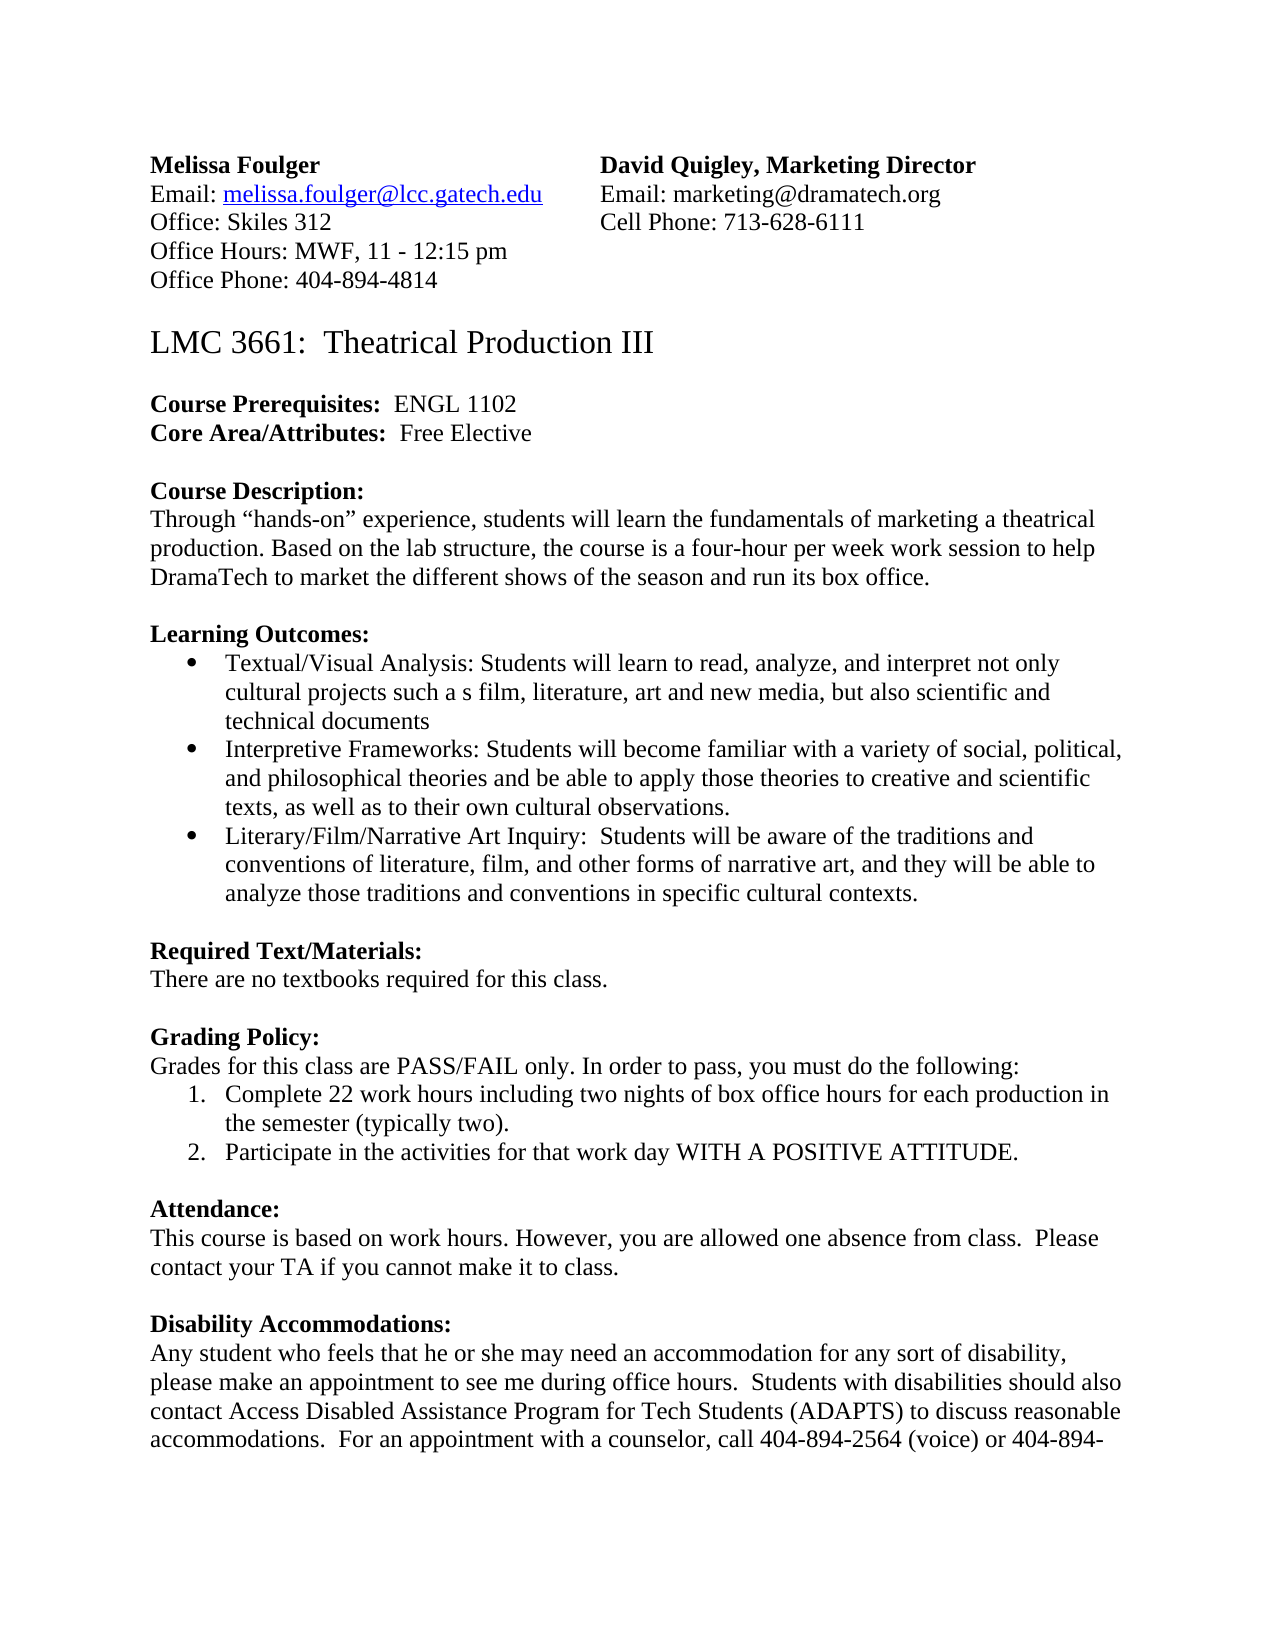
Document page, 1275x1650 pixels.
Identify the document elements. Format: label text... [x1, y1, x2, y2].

text Grading Policy: [150, 1022, 1125, 1051]
text There are no textbooks required for this class. [150, 964, 1125, 993]
list Participate in the activities for that work day WITH A POSITIVE ATTITUDE. [187, 1137, 1125, 1166]
text Office Phone: 404-894-4814 [150, 265, 1125, 294]
text Disability Accommodations: [150, 1309, 1125, 1338]
list Textual/Visual Analysis: Students will learn to read, analyze, and interpret not only cultural projects such a s film, literature, art and new media, but also scientific and technical documents [187, 648, 1125, 734]
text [150, 1338, 1125, 1453]
text Attendance: [150, 1194, 1125, 1223]
text LMC 3661: Theatrical Production III [150, 322, 1125, 361]
list Interpretive Frameworks: Students will become familiar with a variety of social, political, and philosophical theories and be able to apply those theories to creative and scientific texts, as well as to their own cultural observations. [187, 734, 1125, 821]
text Melissa Foulger David Quigley, Marketing Director [150, 150, 1125, 179]
text Email: melissa.foulger@lcc.gatech.edu Email: marketing@dramatech.org [150, 179, 1125, 207]
text Office Hours: MWF, 11 - 12:15 pm [150, 236, 1125, 265]
text Core Area/Attributes: Free Elective [150, 418, 1125, 447]
list Literary/Film/Narrative Art Inquiry: Students will be aware of the traditions and conventions of literature, film, and other forms of narrative art, and they will be able to analyze those traditions and conventions in specific cultural contexts. [187, 821, 1125, 907]
text Grades for this class are PASS/FAIL only. In order to pass, you must do the following: [150, 1051, 1125, 1079]
text This course is based on work hours. However, you are allowed one absence from class. Please contact your TA if you cannot make it to class. [150, 1223, 1125, 1281]
list Complete 22 work hours including two nights of box office hours for each production in the semester (typically two). [187, 1079, 1125, 1137]
text Course Prerequisites: ENGL 1102 [150, 389, 1125, 418]
text Course Description: [150, 476, 1125, 504]
text Through “hands-on” experience, students will learn the fundamentals of marketing a theatrical production. Based on the lab structure, the course is a four-hour per week work session to help DramaTech to market the different shows of the season and run its box office. [150, 504, 1125, 591]
text Learning Outcomes: [150, 619, 1125, 648]
text Office: Skiles 312 Cell Phone: 713-628-6111 [150, 207, 1125, 236]
text Required Text/Materials: [150, 936, 1125, 964]
